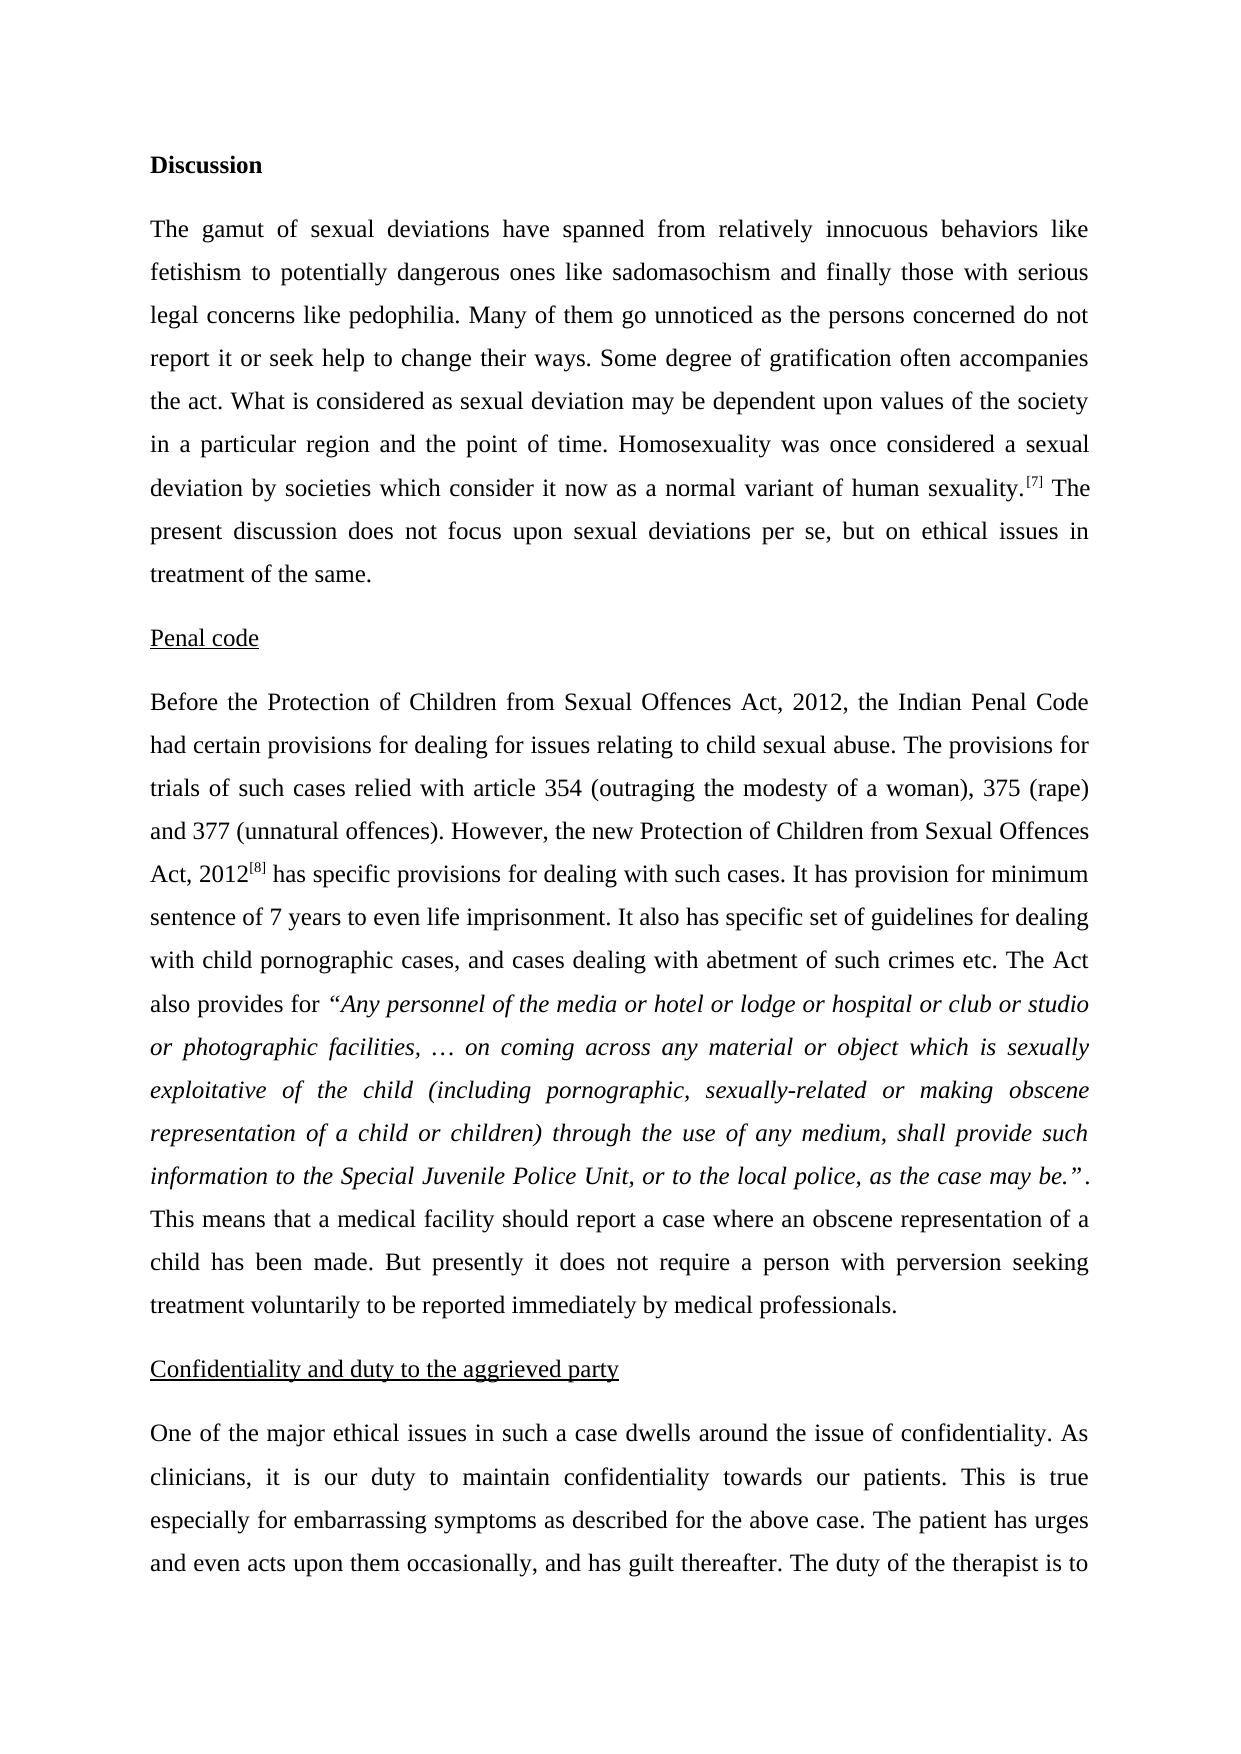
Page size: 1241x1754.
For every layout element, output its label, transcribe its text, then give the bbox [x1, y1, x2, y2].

text Penal code [150, 623, 1090, 652]
text Before the Protection of Children from Sexual Offences Act, 2012, the Indian Penal Code had certain provisions for dealing for issues relating to child sexual abuse. The provisions for trials of such cases relied with article 354 (outraging the modesty of a woman), 375 (rape) and 377 (unnatural offences). However, the new Protection of Children from Sexual Offences Act, 2012[8] has specific provisions for dealing with such cases. It has provision for minimum sentence of 7 years to even life imprisonment. It also has specific set of guidelines for dealing with child pornographic cases, and cases dealing with abetment of such crimes etc. The Act also provides for “Any personnel of the media or hotel or lodge or hospital or club or studio or photographic facilities, … on coming across any material or object which is sexually exploitative of the child (including pornographic, sexually-related or making obscene representation of a child or children) through the use of any medium, shall provide such information to the Special Juvenile Police Unit, or to the local police, as the case may be.”. This means that a medical facility should report a case where an obscene representation of a child has been made. But presently it does not require a person with perversion seeking treatment voluntarily to be reported immediately by medical professionals. [150, 687, 1090, 1319]
text Confidentiality and duty to the aggrieved party [150, 1354, 1090, 1383]
text The gamut of sexual deviations have spanned from relatively innocuous behaviors like fetishism to potentially dangerous ones like sadomasochism and finally those with serious legal concerns like pedophilia. Many of them go unnoticed as the persons concerned do not report it or seek help to change their ways. Some degree of gratification often accompanies the act. What is considered as sexual deviation may be dependent upon values of the society in a particular region and the point of time. Homosexuality was once considered a sexual deviation by societies which consider it now as a normal variant of human sexuality.[7] The present discussion does not focus upon sexual deviations per se, but on ethical issues in treatment of the same. [150, 214, 1090, 588]
text Discussion [150, 150, 1090, 179]
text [150, 1418, 1090, 1577]
